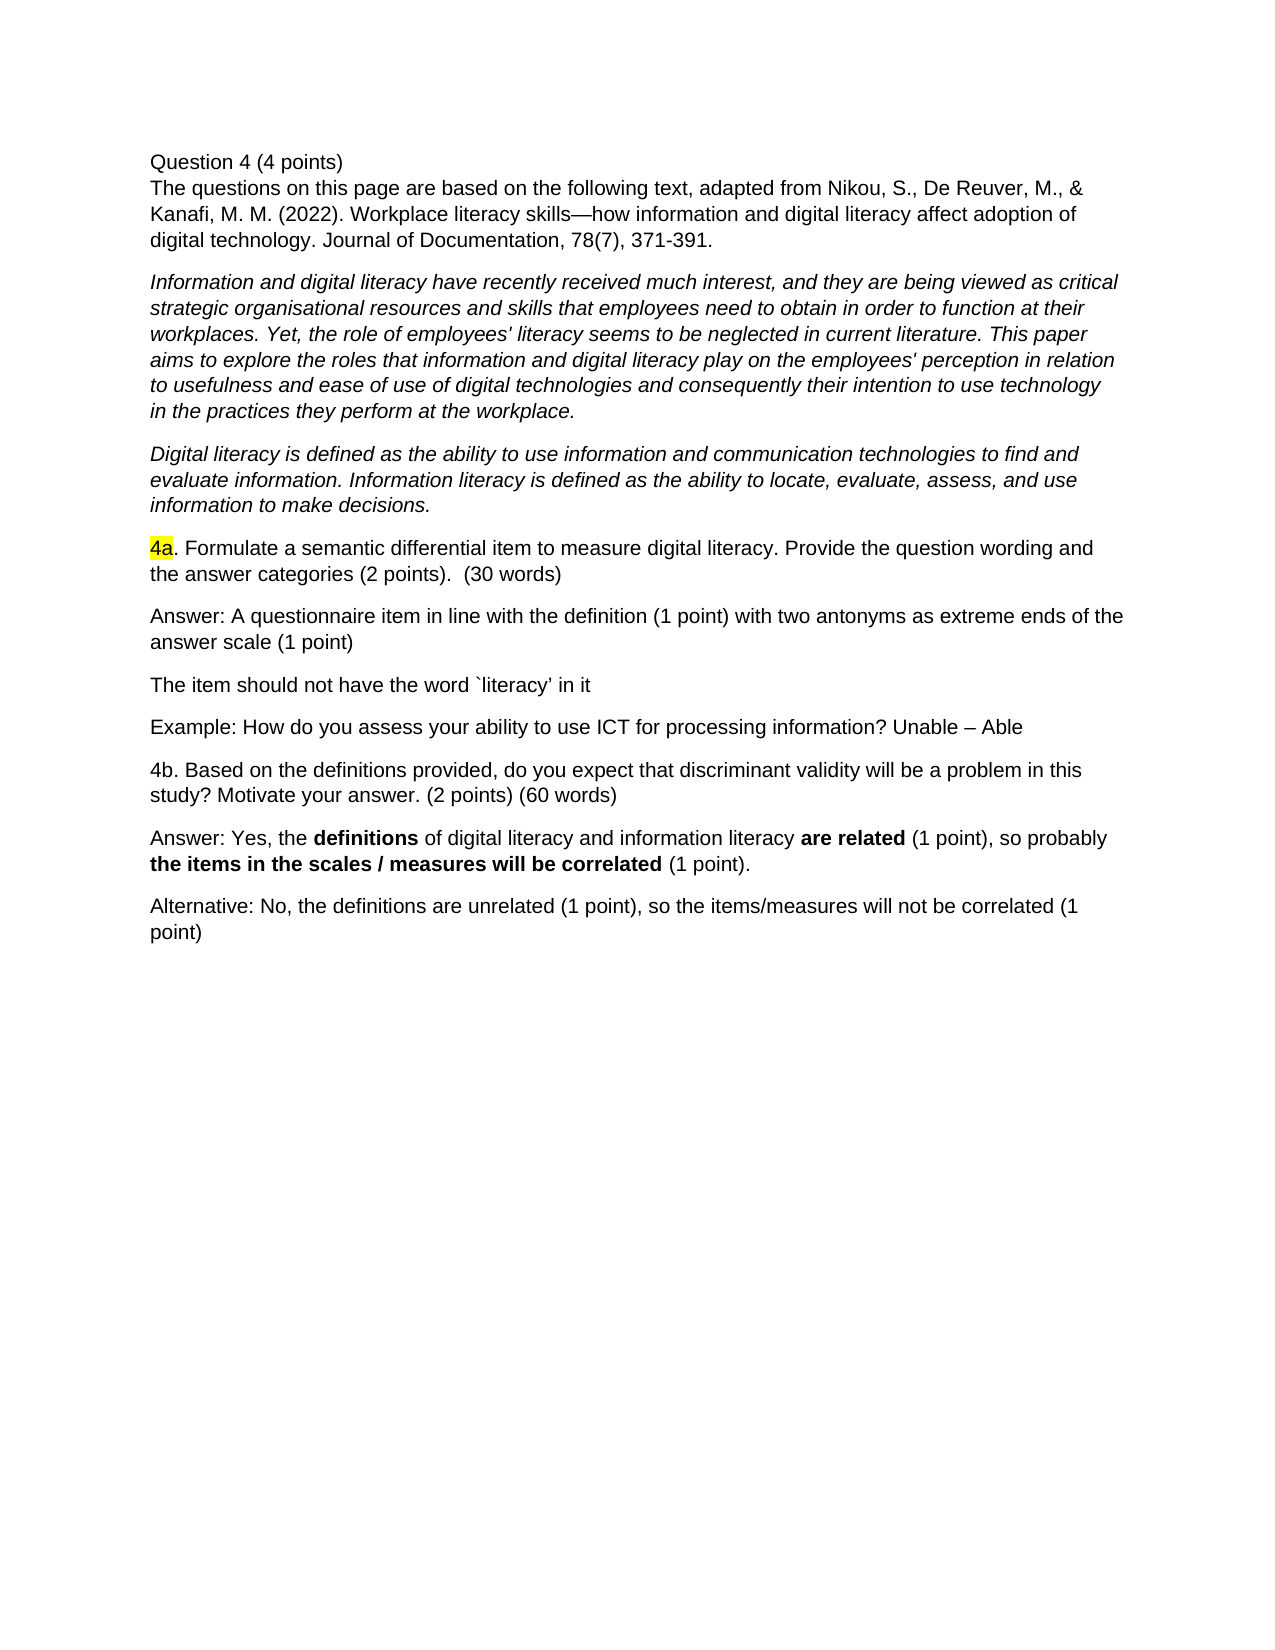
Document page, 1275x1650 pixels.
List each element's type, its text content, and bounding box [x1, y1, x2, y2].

text Question 4 (4 points) The questions on this page are based on the following text, adapted from Nikou, S., De Reuver, M., & Kanafi, M. M. (2022). Workplace literacy skills—how information and digital literacy affect adoption of digital technology. Journal of Documentation, 78(7), 371-391. [150, 150, 1125, 251]
text 4b. Based on the definitions provided, do you expect that discriminant validity will be a problem in this study? Motivate your answer. (2 points) (60 words) [150, 757, 1125, 807]
text 4a. Formulate a semantic differential item to measure digital literacy. Provide the question wording and the answer categories (2 points). (30 words) [150, 536, 1125, 586]
text Answer: A questionnaire item in line with the definition (1 point) with two antonyms as extreme ends of the answer scale (1 point) [150, 604, 1125, 654]
text Example: How do you assess your ability to use ICT for processing information? Unable – Able [150, 715, 1125, 739]
text Answer: Yes, the definitions of digital literacy and information literacy are related (1 point), so probably the items in the scales / measures will be correlated (1 point). [150, 826, 1125, 876]
text Alternative: No, the definitions are unrelated (1 point), so the items/measures will not be correlated (1 point) [150, 894, 1125, 944]
text The item should not have the word `literacy’ in it [150, 672, 1125, 696]
text Information and digital literacy have recently received much interest, and they are being viewed as critical strategic organisational resources and skills that employees need to obtain in order to function at their workplaces. Yet, the role of employees' literacy seems to be neglected in current literature. This paper aims to explore the roles that information and digital literacy play on the employees' perception in relation to usefulness and ease of use of digital technologies and consequently their intention to use technology in the practices they perform at the workplace. [150, 270, 1125, 423]
text Digital literacy is defined as the ability to use information and communication technologies to find and evaluate information. Information literacy is defined as the ability to locate, evaluate, assess, and use information to make decisions. [150, 442, 1125, 517]
